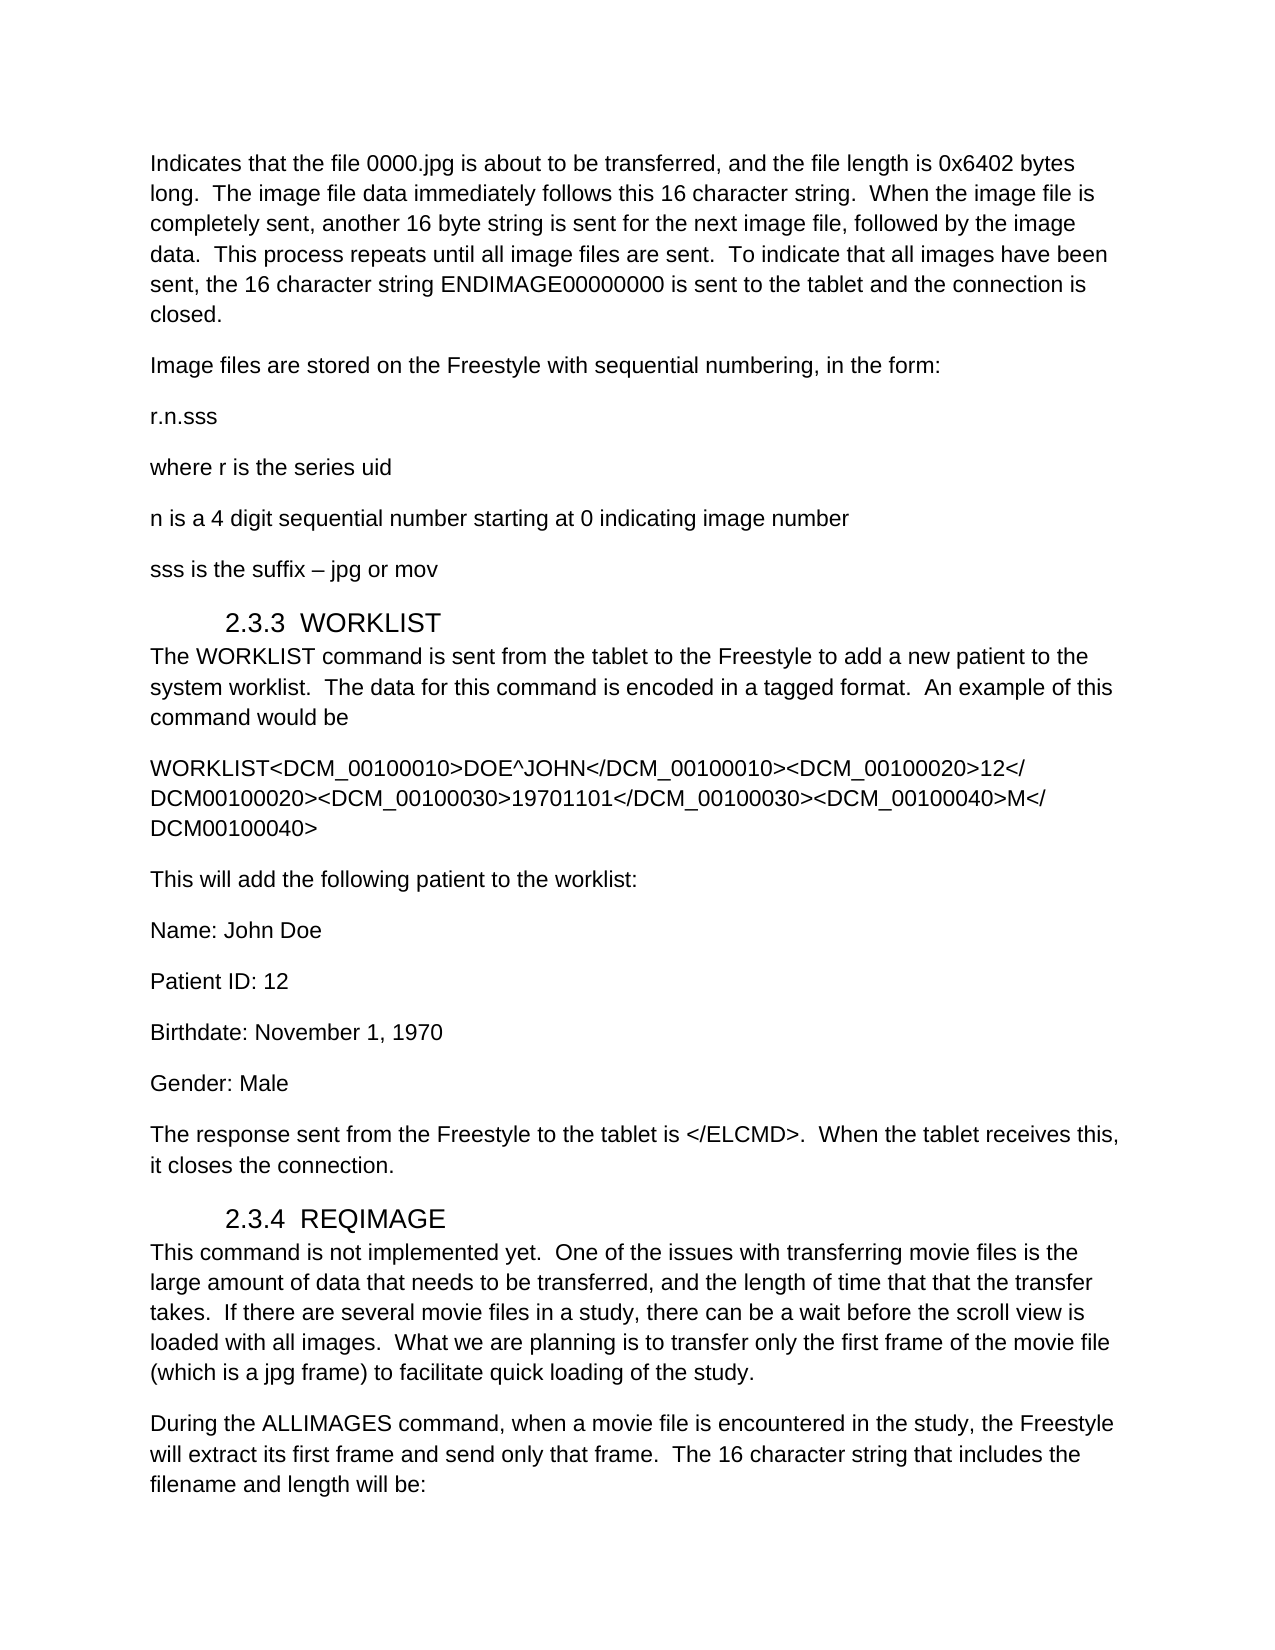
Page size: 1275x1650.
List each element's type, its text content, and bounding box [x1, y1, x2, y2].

text During the ALLIMAGES command, when a movie file is encountered in the study, the Freestyle will extract its first frame and send only that frame. The 16 character string that includes the filename and length will be: [150, 1410, 1125, 1497]
text WORKLIST<DCM_00100010>DOE^JOHN</DCM_00100010><DCM_00100020>12</DCM00100020><DCM_00100030>19701101</DCM_00100030><DCM_00100040>M</DCM00100040> [150, 755, 1125, 841]
text This command is not implemented yet. One of the issues with transferring movie files is the large amount of data that needs to be transferred, and the length of time that that the transfer takes. If there are several movie files in a study, there can be a wait before the scroll view is loaded with all images. What we are planning is to transfer only the first frame of the movie file (which is a jpg frame) to facilitate quick loading of the study. [150, 1238, 1125, 1386]
subtitle WORKLIST [225, 607, 1125, 638]
text sss is the suffix – jpg or mov [150, 556, 1125, 583]
text Indicates that the file 0000.jpg is about to be transferred, and the file length is 0x6402 bytes long. The image file data immediately follows this 16 character string. When the image file is completely sent, another 16 byte string is sent for the next image file, followed by the image data. This process repeats until all image files are sent. To indicate that all images have been sent, the 16 character string ENDIMAGE00000000 is sent to the tablet and the connection is closed. [150, 150, 1125, 327]
text Birthdate: November 1, 1970 [150, 1019, 1125, 1046]
text Image files are stored on the Freestyle with sequential numbering, in the form: [150, 352, 1125, 378]
text The response sent from the Freestyle to the tablet is </ELCMD>. When the tablet receives this, it closes the connection. [150, 1121, 1125, 1178]
subtitle REQIMAGE [225, 1203, 1125, 1234]
text r.n.sss [150, 403, 1125, 429]
text The WORKLIST command is sent from the tablet to the Freestyle to add a new patient to the system worklist. The data for this command is encoded in a tagged format. An example of this command would be [150, 643, 1125, 730]
text where r is the series uid [150, 454, 1125, 481]
text Gender: Male [150, 1070, 1125, 1097]
text n is a 4 digit sequential number starting at 0 indicating image number [150, 505, 1125, 532]
text This will add the following patient to the worklist: [150, 866, 1125, 892]
text Name: John Doe [150, 917, 1125, 943]
text Patient ID: 12 [150, 968, 1125, 994]
